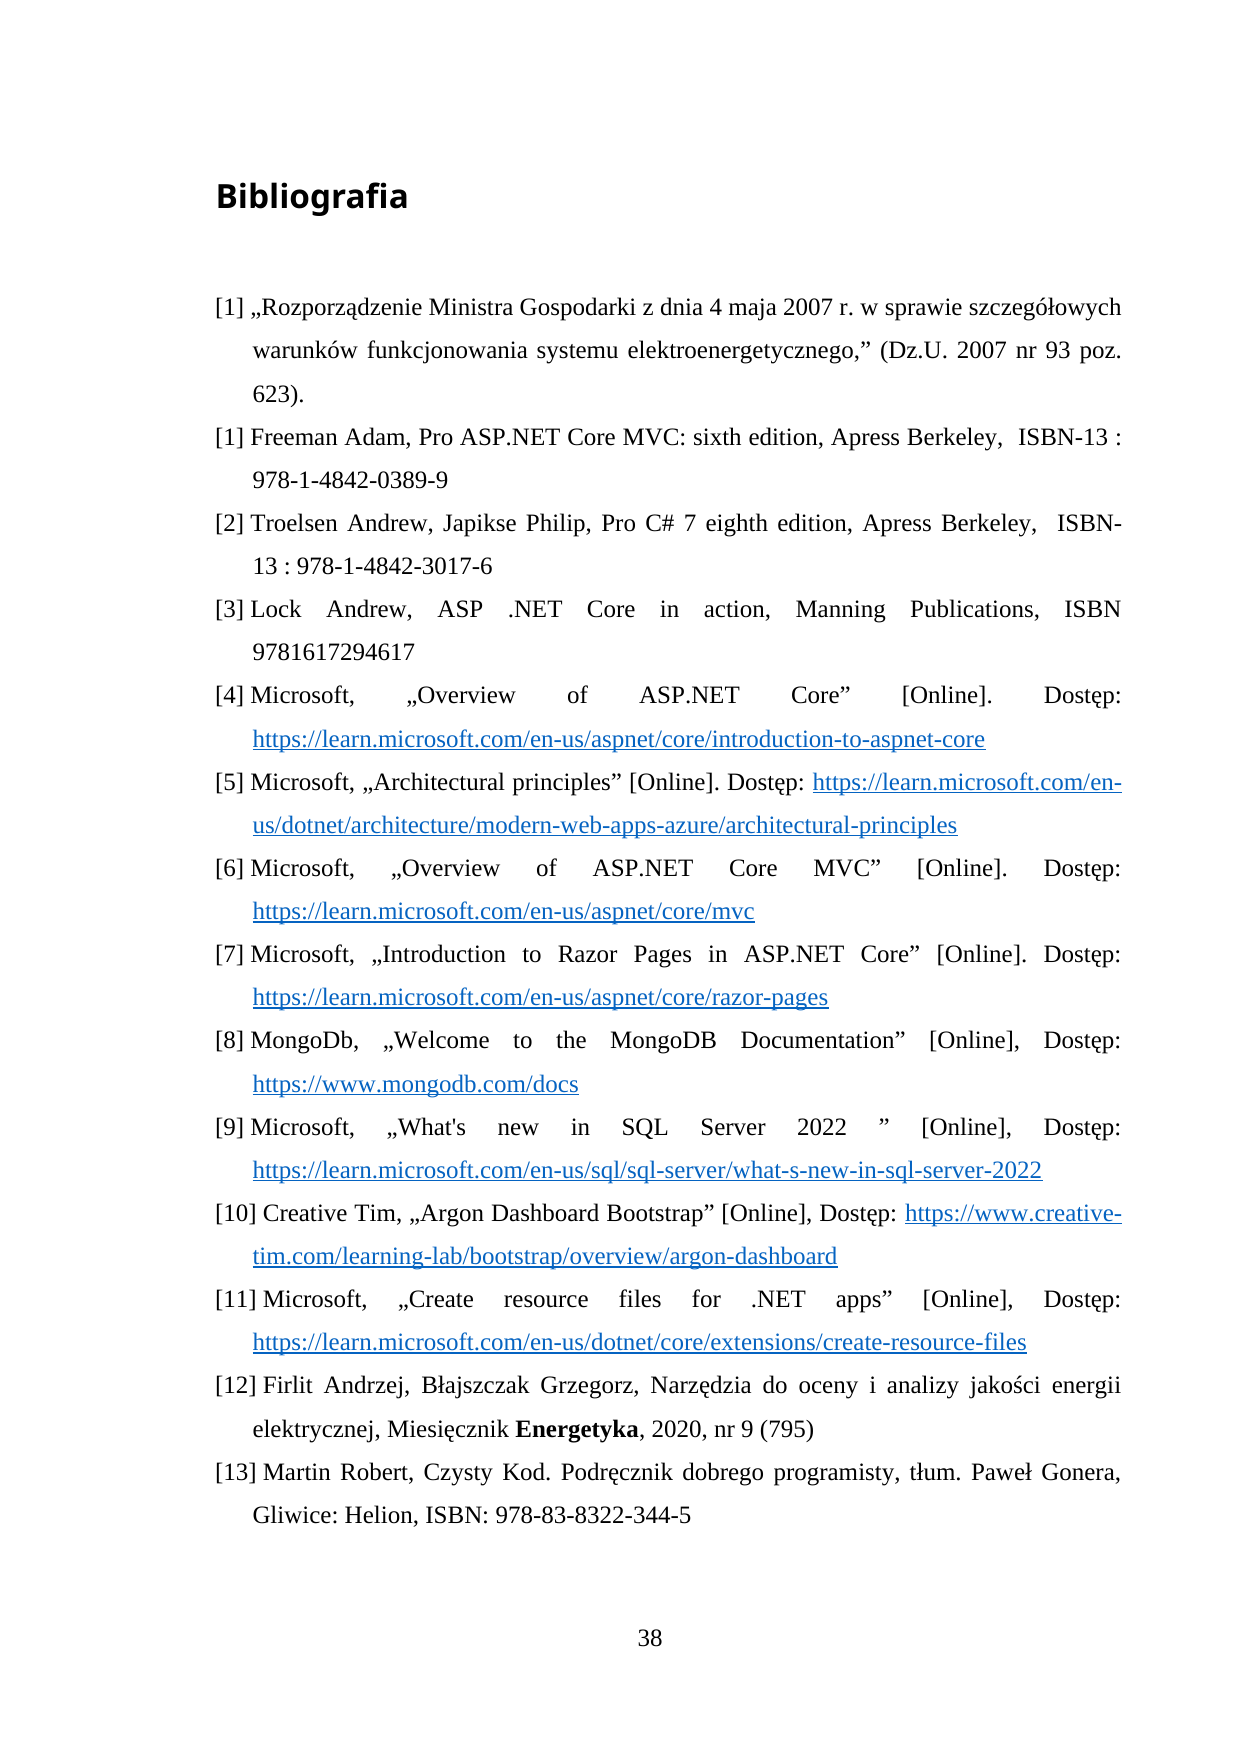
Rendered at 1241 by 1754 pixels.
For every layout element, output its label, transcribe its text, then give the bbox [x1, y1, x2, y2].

list Freeman Adam, Pro ASP.NET Core MVC: sixth edition, Apress Berkeley, ISBN-13 : 978-1-4842-0389-9 [215, 422, 1122, 494]
list Microsoft, „Introduction to Razor Pages in ASP.NET Core” [Online]. Dostęp: https://learn.microsoft.com/en-us/aspnet/core/razor-pages [215, 939, 1122, 1011]
list Microsoft, „What's new in SQL Server 2022 ” [Online], Dostęp: https://learn.microsoft.com/en-us/sql/sql-server/what-s-new-in-sql-server-2022 [215, 1112, 1122, 1184]
list Microsoft, „Overview of ASP.NET Core” [Online]. Dostęp: https://learn.microsoft.com/en-us/aspnet/core/introduction-to-aspnet-core [215, 681, 1122, 752]
subtitle Bibliografia [207, 173, 1122, 218]
list Microsoft, „Architectural principles” [Online]. Dostęp: https://learn.microsoft.com/en-us/dotnet/architecture/modern-web-apps-azure/architectural-principles [215, 767, 1122, 839]
list Microsoft, „Create resource files for .NET apps” [Online], Dostęp: https://learn.microsoft.com/en-us/dotnet/core/extensions/create-resource-files [215, 1284, 1122, 1356]
list Creative Tim, „Argon Dashboard Bootstrap” [Online], Dostęp: https://www.creative-tim.com/learning-lab/bootstrap/overview/argon-dashboard [215, 1198, 1122, 1270]
list Firlit Andrzej, Błajszczak Grzegorz, Narzędzia do oceny i analizy jakości energii elektrycznej, Miesięcznik Energetyka, 2020, nr 9 (795) [215, 1371, 1122, 1442]
list Martin Robert, Czysty Kod. Podręcznik dobrego programisty, tłum. Paweł Gonera, Gliwice: Helion, ISBN: 978-83-8322-344-5 [215, 1457, 1122, 1529]
list MongoDb, „Welcome to the MongoDB Documentation” [Online], Dostęp: https://www.mongodb.com/docs [215, 1026, 1122, 1097]
list Troelsen Andrew, Japikse Philip, Pro C# 7 eighth edition, Apress Berkeley, ISBN-13 : 978-1-4842-3017-6 [215, 508, 1122, 580]
list Lock Andrew, ASP .NET Core in action, Manning Publications, ISBN 9781617294617 [215, 594, 1122, 666]
list „Rozporządzenie Ministra Gospodarki z dnia 4 maja 2007 r. w sprawie szczegółowych warunków funkcjonowania systemu elektroenergetycznego,” (Dz.U. 2007 nr 93 poz. 623). [215, 292, 1122, 407]
list Microsoft, „Overview of ASP.NET Core MVC” [Online]. Dostęp: https://learn.microsoft.com/en-us/aspnet/core/mvc [215, 853, 1122, 925]
